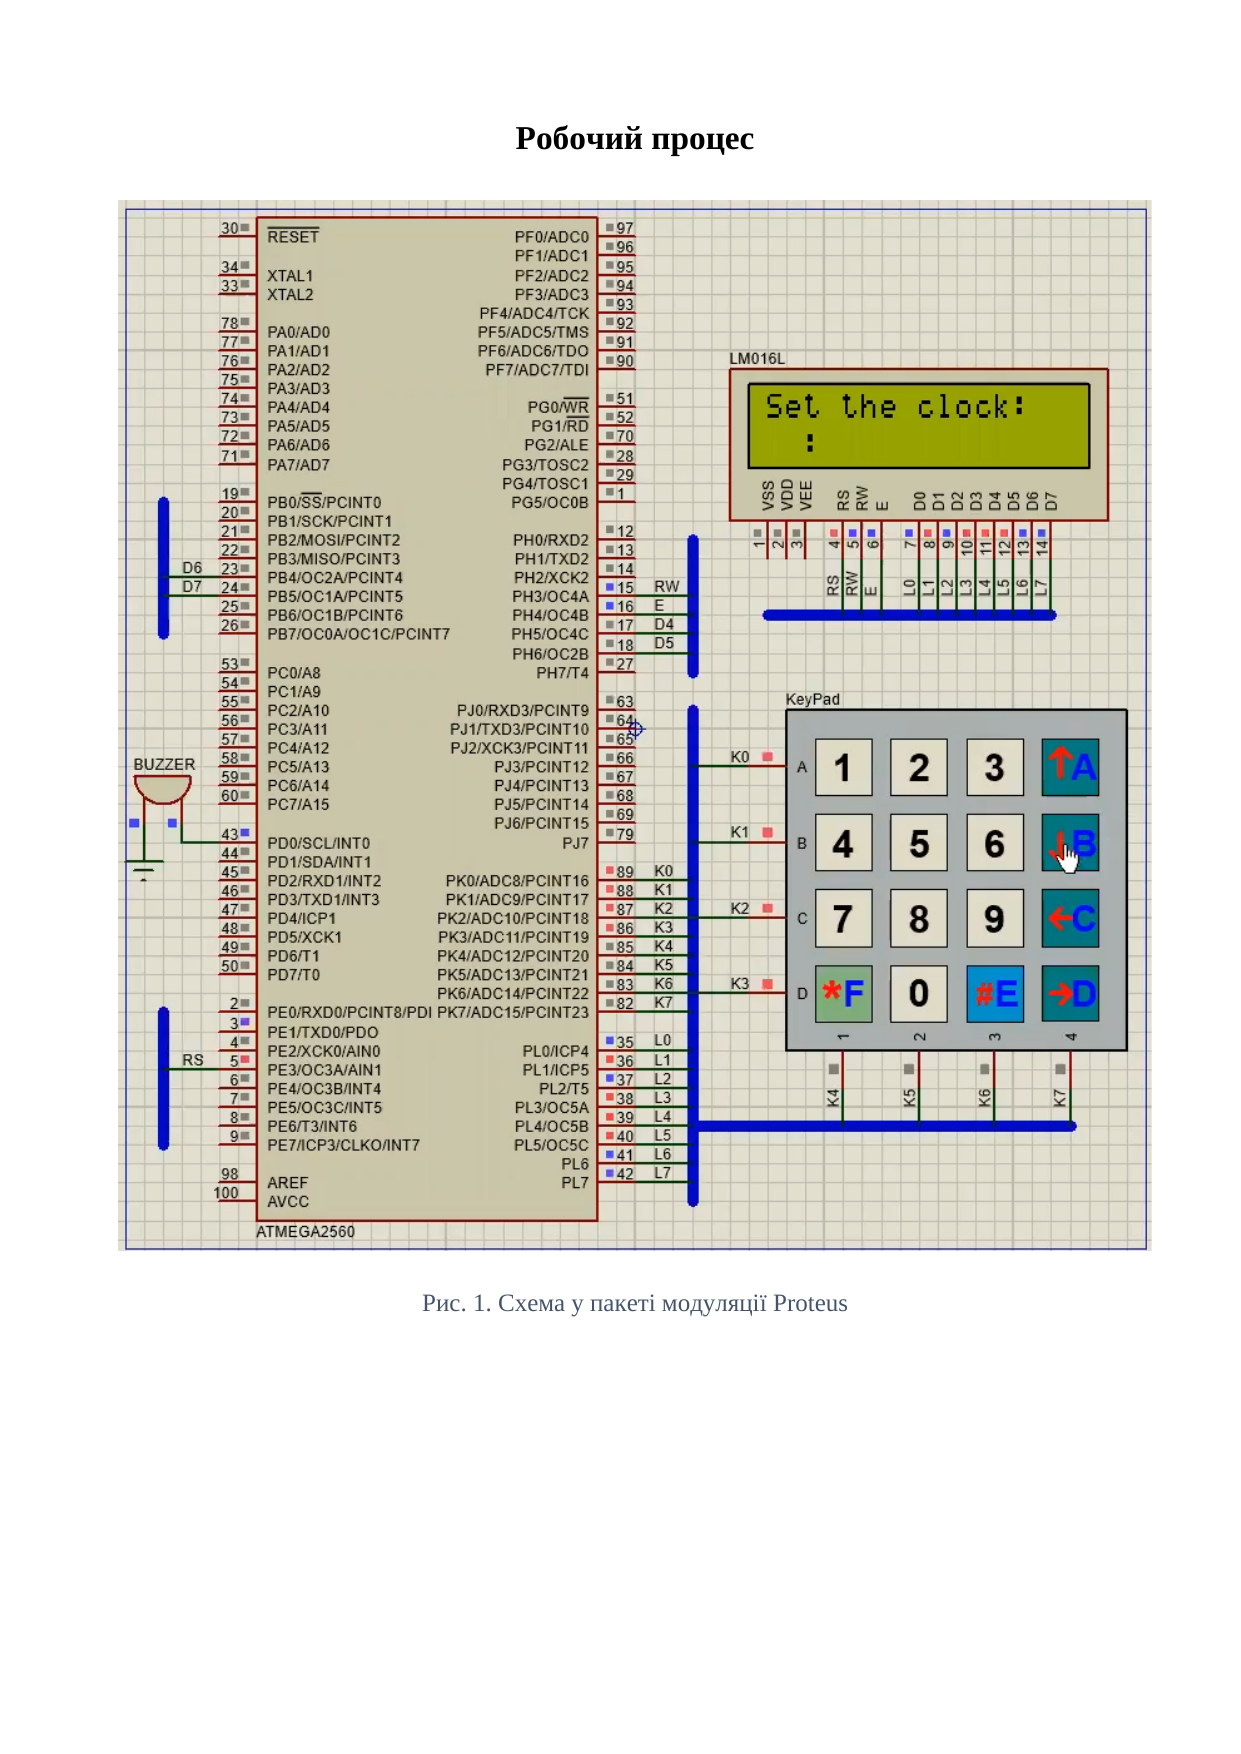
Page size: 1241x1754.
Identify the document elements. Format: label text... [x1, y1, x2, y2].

picture [118, 200, 1152, 1251]
subtitle Робочий процес [118, 118, 1152, 156]
text Рис. 1. Схема у пакеті модуляції Proteus [118, 1288, 1152, 1317]
